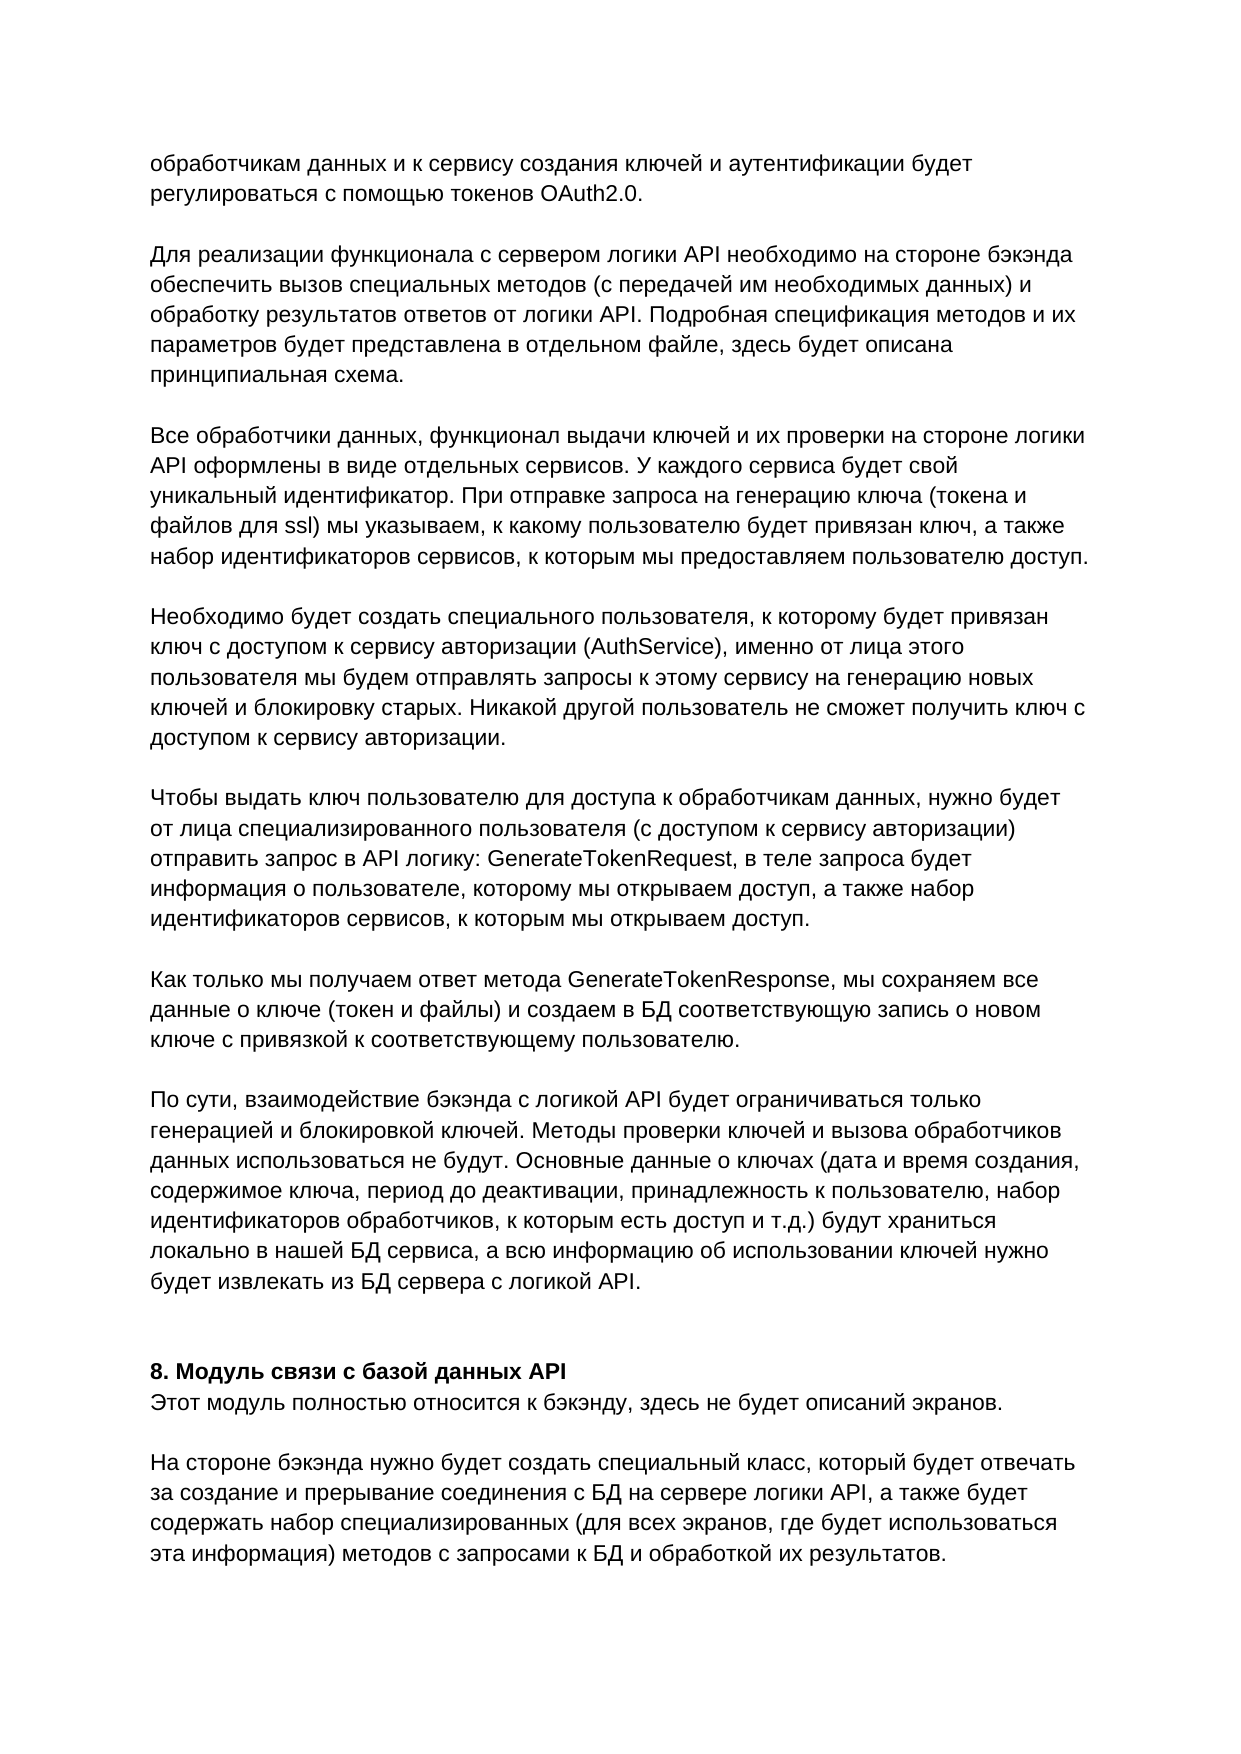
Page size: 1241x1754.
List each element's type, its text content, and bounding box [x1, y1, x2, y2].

text На стороне бэкэнда нужно будет создать специальный класс, который будет отвечать за создание и прерывание соединения с БД на сервере логики API, а также будет содержать набор специализированных (для всех экранов, где будет использоваться эта информация) методов с запросами к БД и обработкой их результатов. [150, 1449, 1090, 1566]
text Чтобы выдать ключ пользователю для доступа к обработчикам данных, нужно будет от лица специализированного пользователя (с доступом к сервису авторизации) отправить запрос в API логику: GenerateTokenRequest, в теле запроса будет информация о пользователе, которому мы открываем доступ, а также набор идентификаторов сервисов, к которым мы открываем доступ. [150, 784, 1090, 932]
text Как только мы получаем ответ метода GenerateTokenResponse, мы сохраняем все данные о ключе (токен и файлы) и создаем в БД соответствующую запись о новом ключе с привязкой к соответствующему пользователю. [150, 966, 1090, 1052]
text Для реализации функционала с сервером логики API необходимо на стороне бэкэнда обеспечить вызов специальных методов (с передачей им необходимых данных) и обработку результатов ответов от логики API. Подробная спецификация методов и их параметров будет представлена в отдельном файле, здесь будет описана принципиальная схема. [150, 241, 1090, 388]
text Необходимо будет создать специального пользователя, к которому будет привязан ключ с доступом к сервису авторизации (AuthService), именно от лица этого пользователя мы будем отправлять запросы к этому сервису на генерацию новых ключей и блокировку старых. Никакой другой пользователь не сможет получить ключ с доступом к сервису авторизации. [150, 603, 1090, 750]
text 8. Модуль связи с базой данных API [150, 1358, 1090, 1385]
text По сути, взаимодействие бэкэнда с логикой API будет ограничиваться только генерацией и блокировкой ключей. Методы проверки ключей и вызова обработчиков данных использоваться не будут. Основные данные о ключах (дата и время создания, содержимое ключа, период до деактивации, принадлежность к пользователю, набор идентификаторов обработчиков, к которым есть доступ и т.д.) будут храниться локально в нашей БД сервиса, а всю информацию об использовании ключей нужно будет извлекать из БД сервера с логикой API. [150, 1086, 1090, 1294]
text Все обработчики данных, функционал выдачи ключей и их проверки на стороне логики API оформлены в виде отдельных сервисов. У каждого сервиса будет свой уникальный идентификатор. При отправке запроса на генерацию ключа (токена и файлов для ssl) мы указываем, к какому пользователю будет привязан ключ, а также набор идентификаторов сервисов, к которым мы предоставляем пользователю доступ. [150, 422, 1090, 569]
text Этот модуль полностью относится к бэкэнду, здесь не будет описаний экранов. [150, 1388, 1090, 1415]
